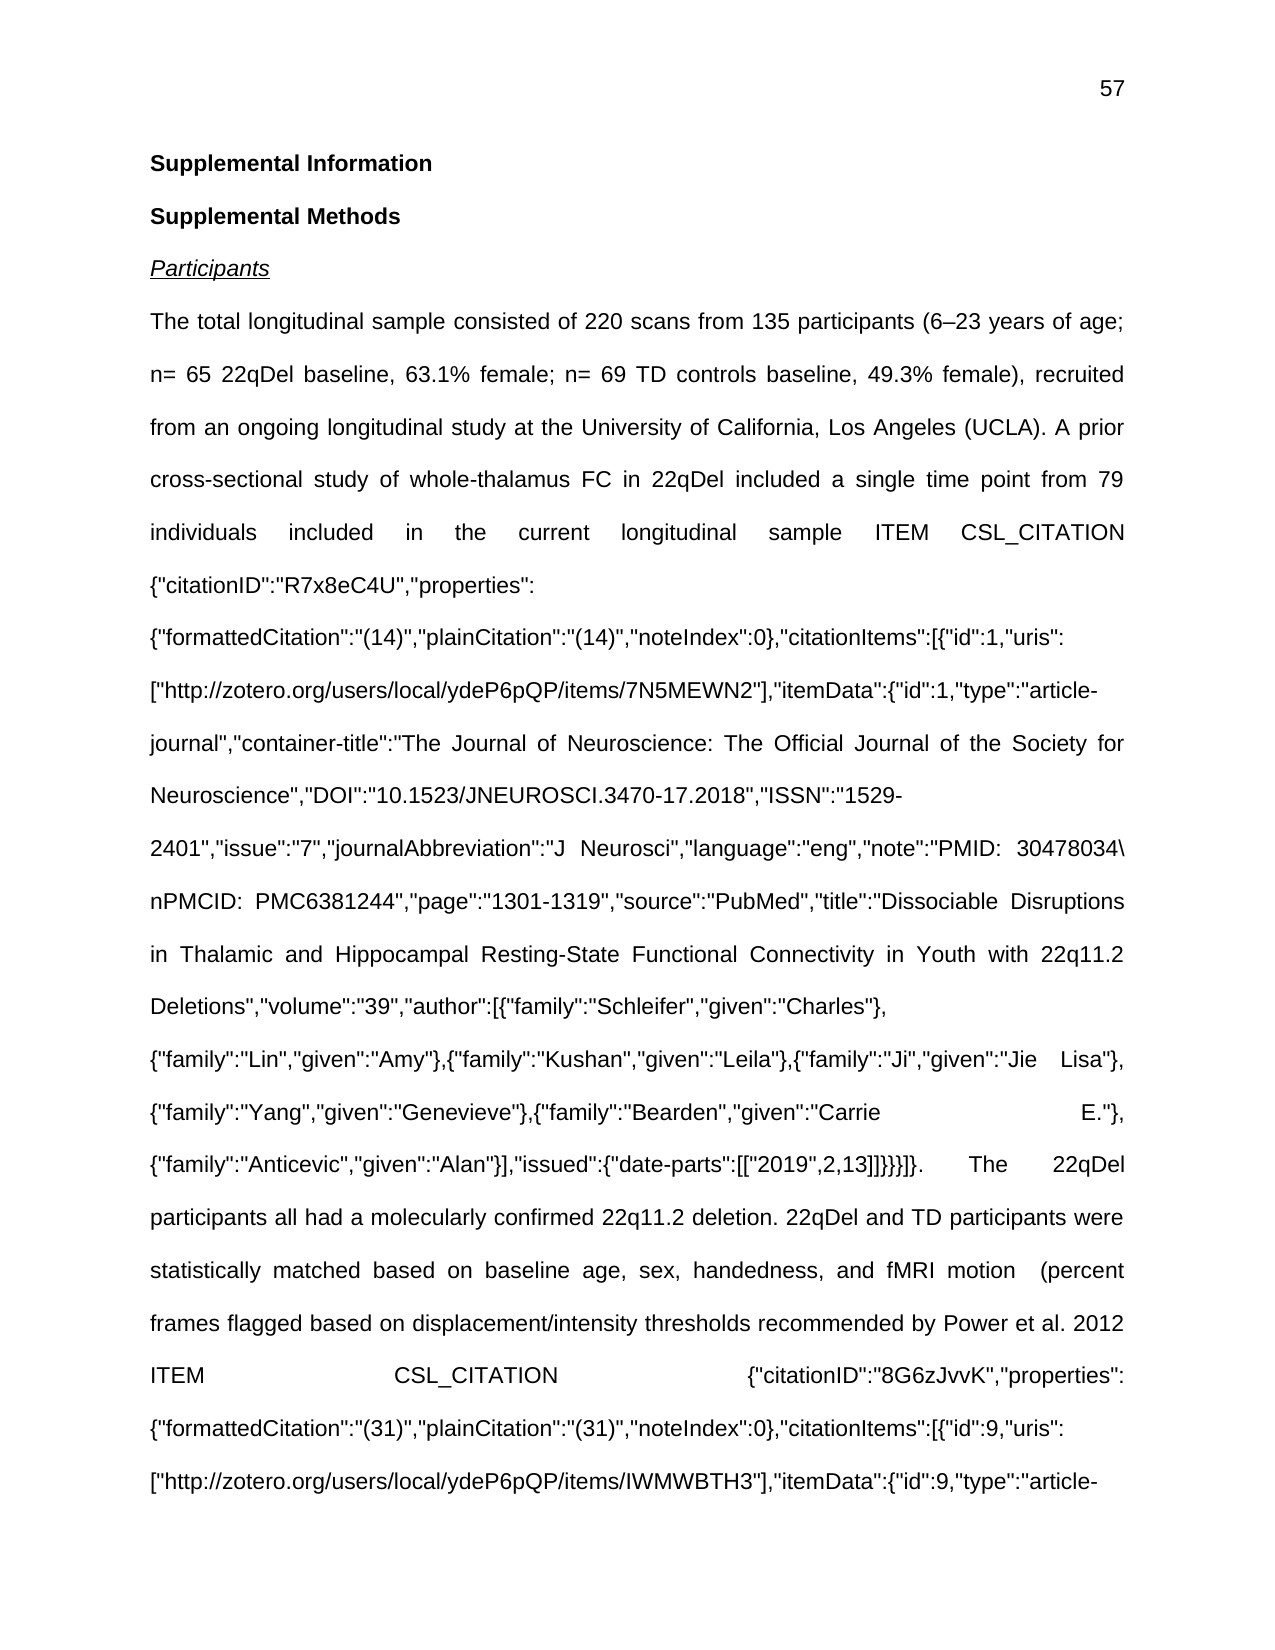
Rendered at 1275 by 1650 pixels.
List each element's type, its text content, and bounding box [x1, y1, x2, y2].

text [150, 308, 1125, 1494]
text Supplemental Methods [150, 203, 1125, 229]
text Participants [150, 255, 1125, 282]
text Supplemental Information [150, 150, 1125, 176]
